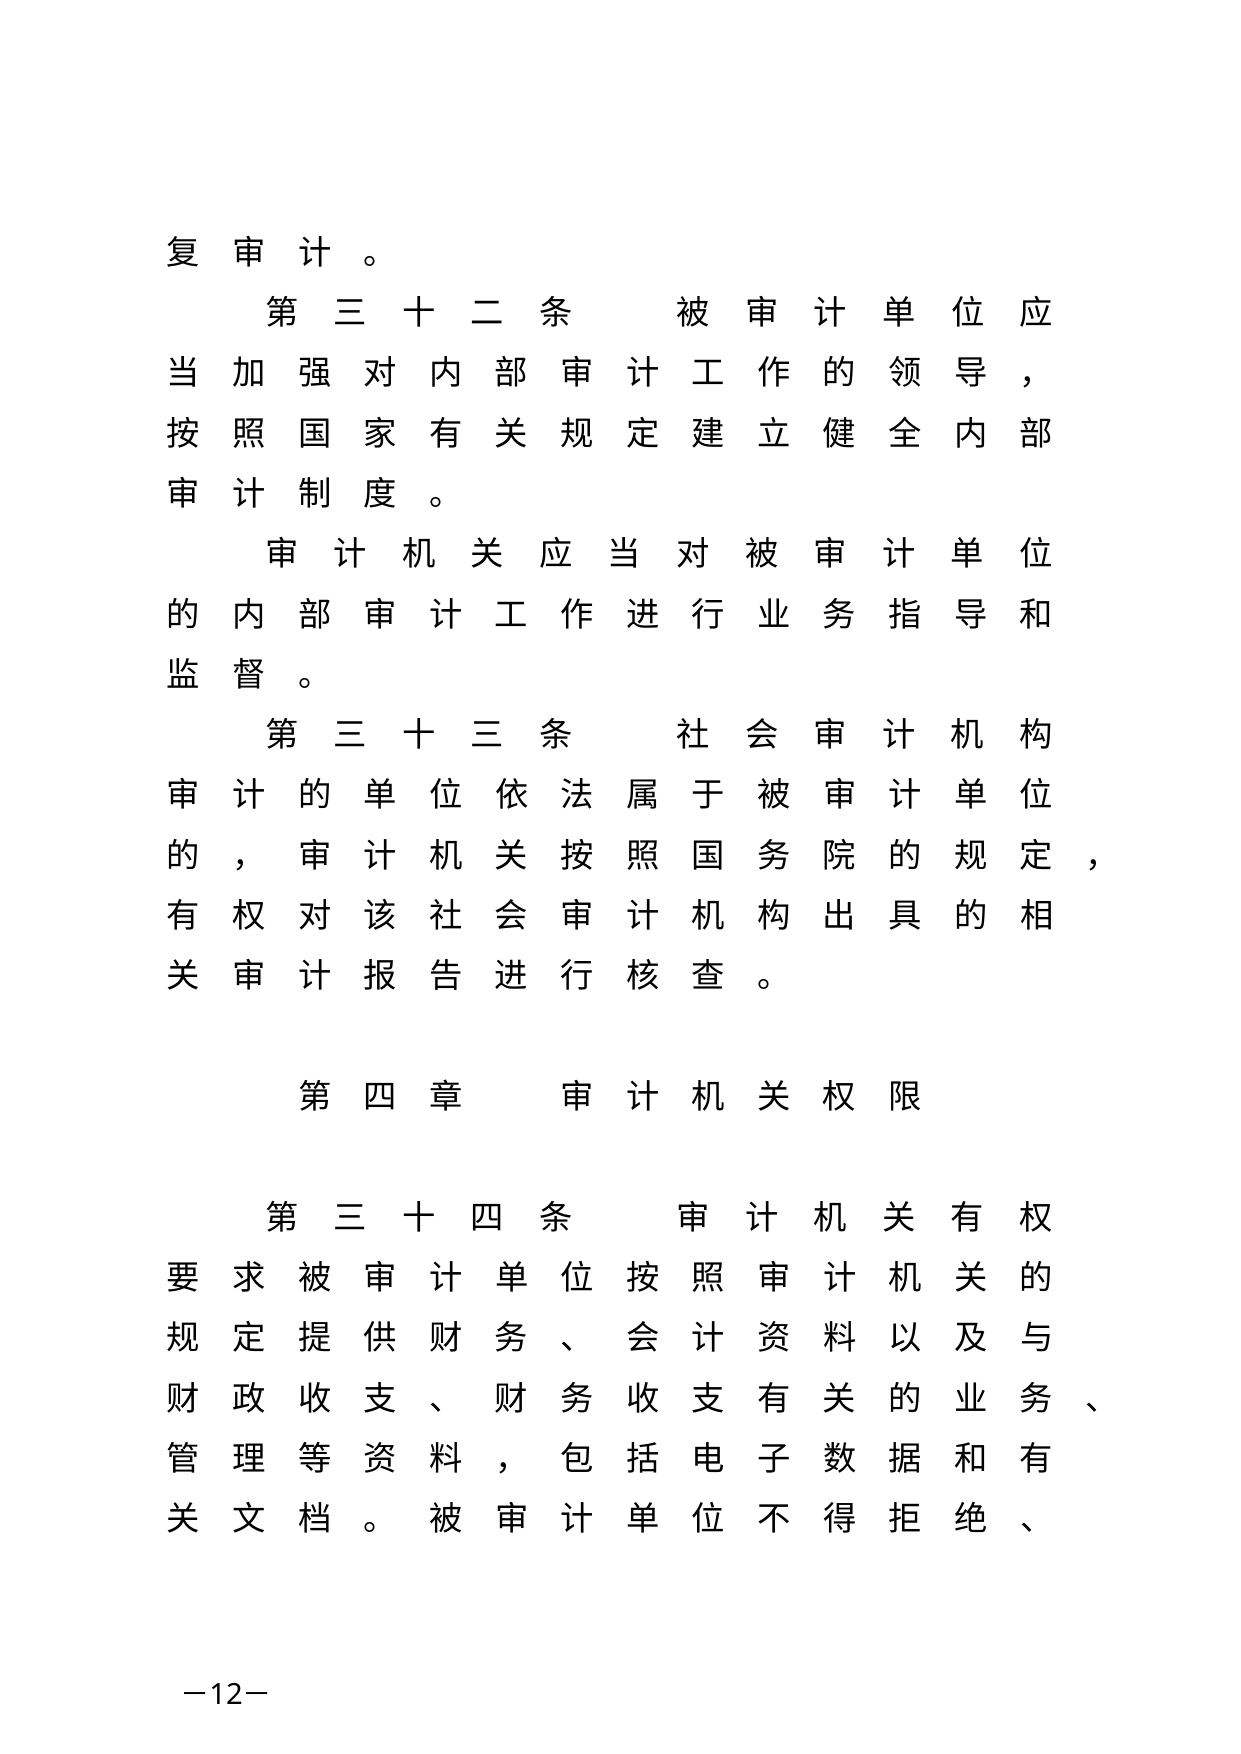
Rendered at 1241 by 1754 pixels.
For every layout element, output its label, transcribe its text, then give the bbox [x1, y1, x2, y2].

text 第三十三条 社会审计机构审计的单位依法属于被审计单位的，审计机关按照国务院的规定，有权对该社会审计机构出具的相关审计报告进行核查。 [167, 702, 1085, 1003]
text 审计机关应当对被审计单位的内部审计工作进行业务指导和监督。 [167, 521, 1085, 702]
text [167, 219, 1085, 280]
text 第四章 审计机关权限 [167, 1064, 1085, 1124]
text 第三十二条 被审计单位应当加强对内部审计工作的领导，按照国家有关规定建立健全内部审计制度。 [167, 280, 1085, 521]
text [167, 1184, 1085, 1546]
